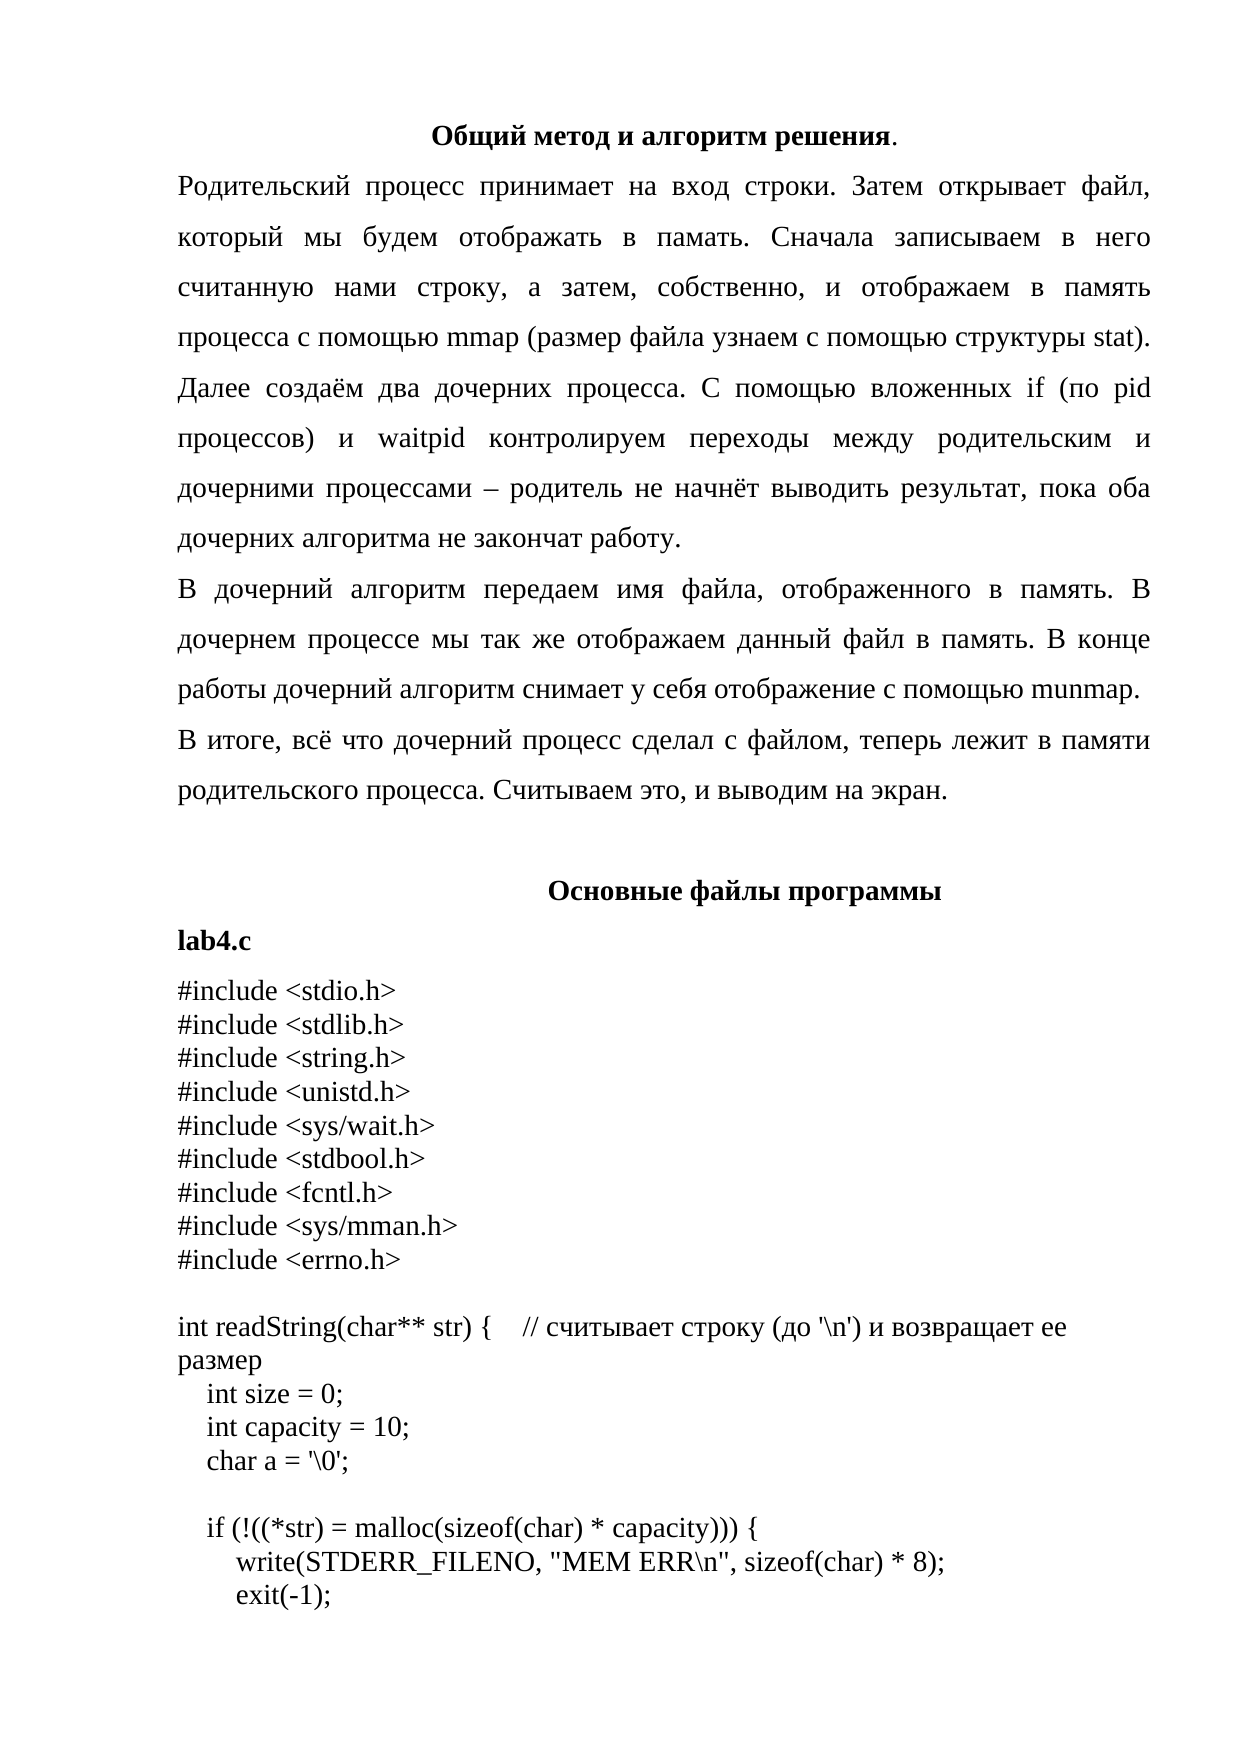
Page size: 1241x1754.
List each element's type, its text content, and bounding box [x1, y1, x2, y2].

text int size = 0; [177, 1376, 1152, 1409]
text char a = '\0'; [177, 1443, 1152, 1477]
text Общий метод и алгоритм решения. [177, 118, 1152, 152]
text #include <string.h> [177, 1041, 1152, 1074]
text #include <sys/mman.h> [177, 1208, 1152, 1242]
text #include <fcntl.h> [177, 1175, 1152, 1208]
text int capacity = 10; [177, 1409, 1152, 1443]
text write(STDERR_FILENO, "MEM ERR\n", sizeof(char) * 8); [177, 1544, 1152, 1577]
text if (!((*str) = malloc(sizeof(char) * capacity))) { [177, 1510, 1152, 1544]
text exit(-1); [177, 1577, 1152, 1611]
text #include <stdbool.h> [177, 1141, 1152, 1175]
text #include <unistd.h> [177, 1074, 1152, 1108]
text #include <stdlib.h> [177, 1007, 1152, 1041]
text lab4.c [177, 923, 1152, 957]
text #include <sys/wait.h> [177, 1108, 1152, 1141]
text В итоге, всё что дочерний процесс сделал с файлом, теперь лежит в памяти родительского процесса. Считываем это, и выводим на экран. [177, 722, 1152, 806]
text int readString(char** str) { // считывает строку (до '\n') и возвращает ее размер [177, 1309, 1152, 1376]
text #include <errno.h> [177, 1242, 1152, 1275]
text Основные файлы программы [177, 873, 1152, 906]
text Родительский процесс принимает на вход строки. Затем открывает файл, который мы будем отображать в памать. Сначала записываем в него считанную нами строку, а затем, собственно, и отображаем в память процесса с помощью mmap (размер файла узнаем с помощью структуры stat). Далее создаём два дочерних процесса. С помощью вложенных if (по pid процессов) и waitpid контролируем переходы между родительским и дочерними процессами – родитель не начнёт выводить результат, пока оба дочерних алгоритма не закончат работу. [177, 168, 1152, 554]
text В дочерний алгоритм передаем имя файла, отображенного в память. В дочернем процессе мы так же отображаем данный файл в память. В конце работы дочерний алгоритм снимает у себя отображение с помощью munmap. [177, 571, 1152, 705]
text #include <stdio.h> [177, 973, 1152, 1007]
